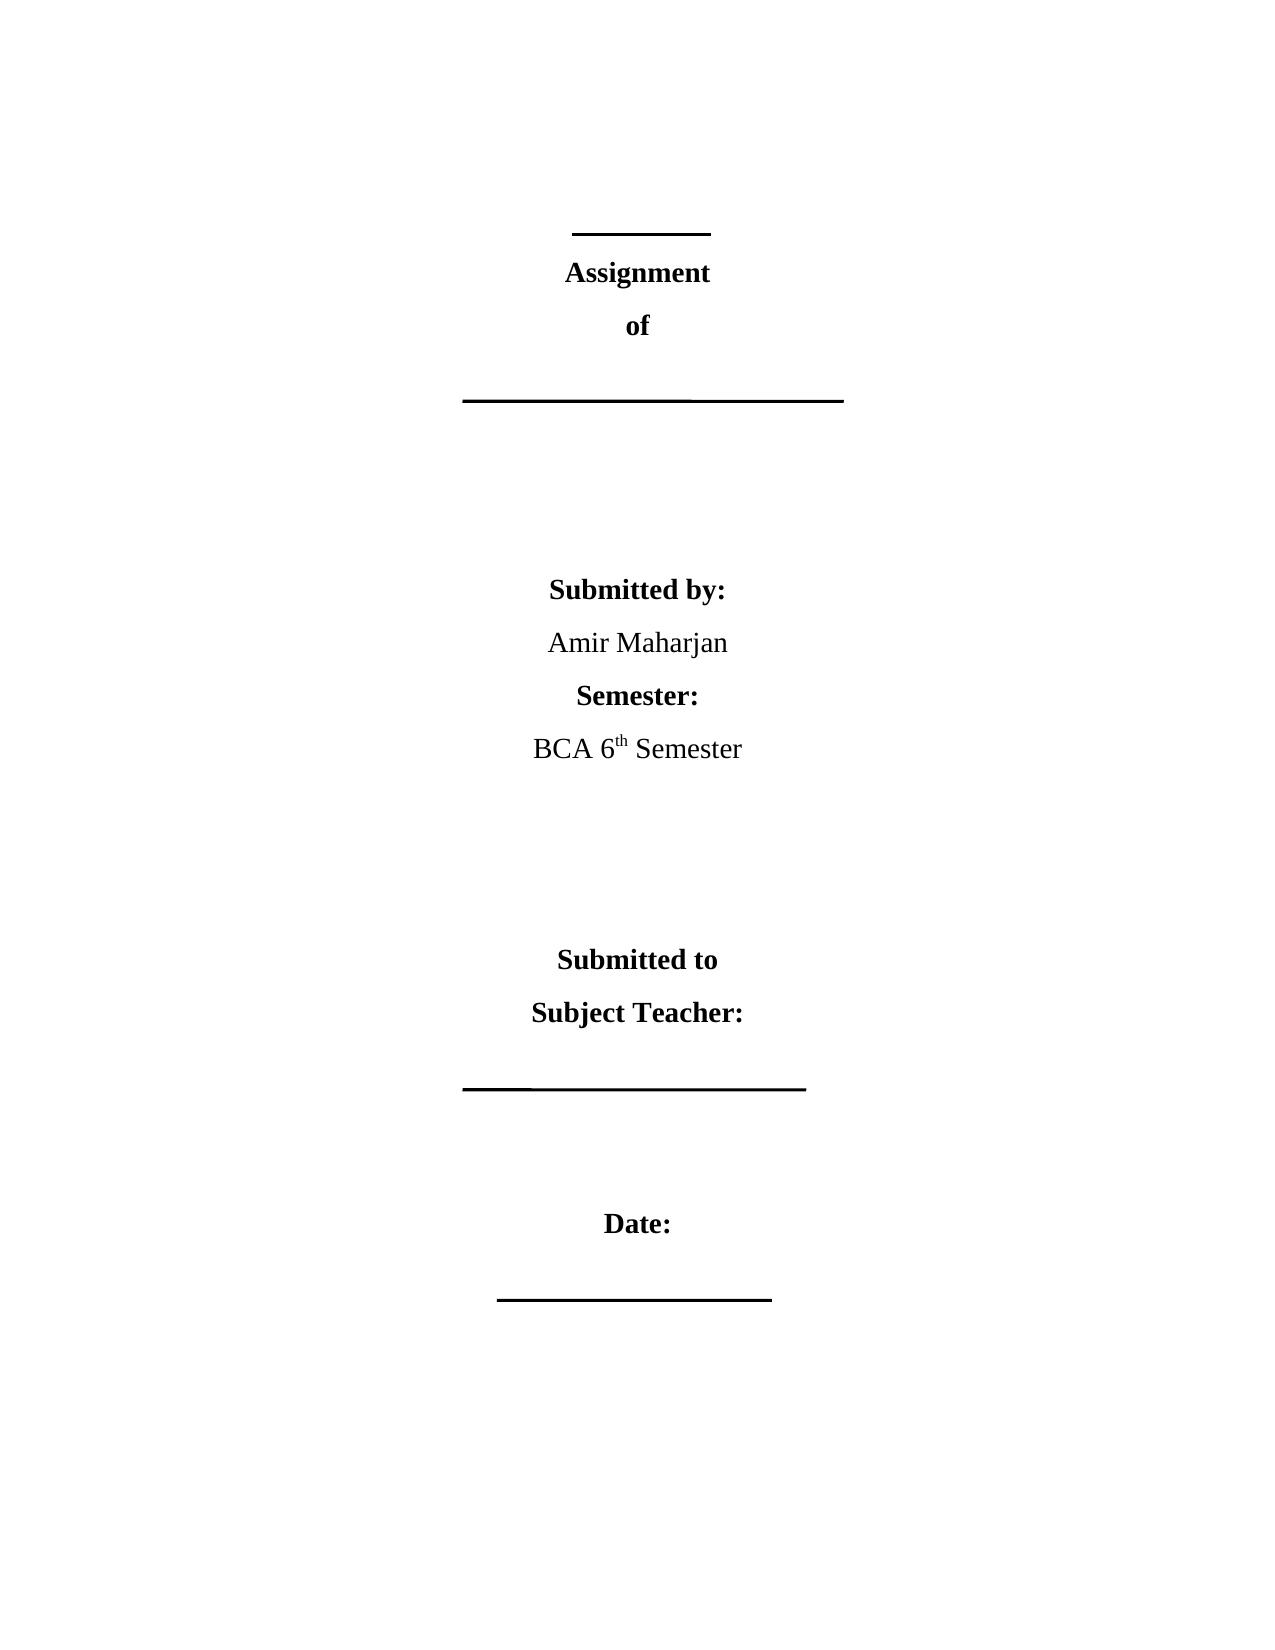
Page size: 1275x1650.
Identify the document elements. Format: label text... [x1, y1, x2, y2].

text Submitted by: [150, 572, 1125, 606]
text Date: [150, 1206, 1125, 1240]
text Semester: [150, 678, 1125, 712]
text Submitted to [150, 942, 1125, 976]
text Subject Teacher: [150, 995, 1125, 1028]
text of [150, 308, 1125, 342]
text Amir Maharjan [150, 625, 1125, 659]
text Assignment [150, 256, 1125, 289]
text BCA 6th Semester [150, 731, 1125, 764]
